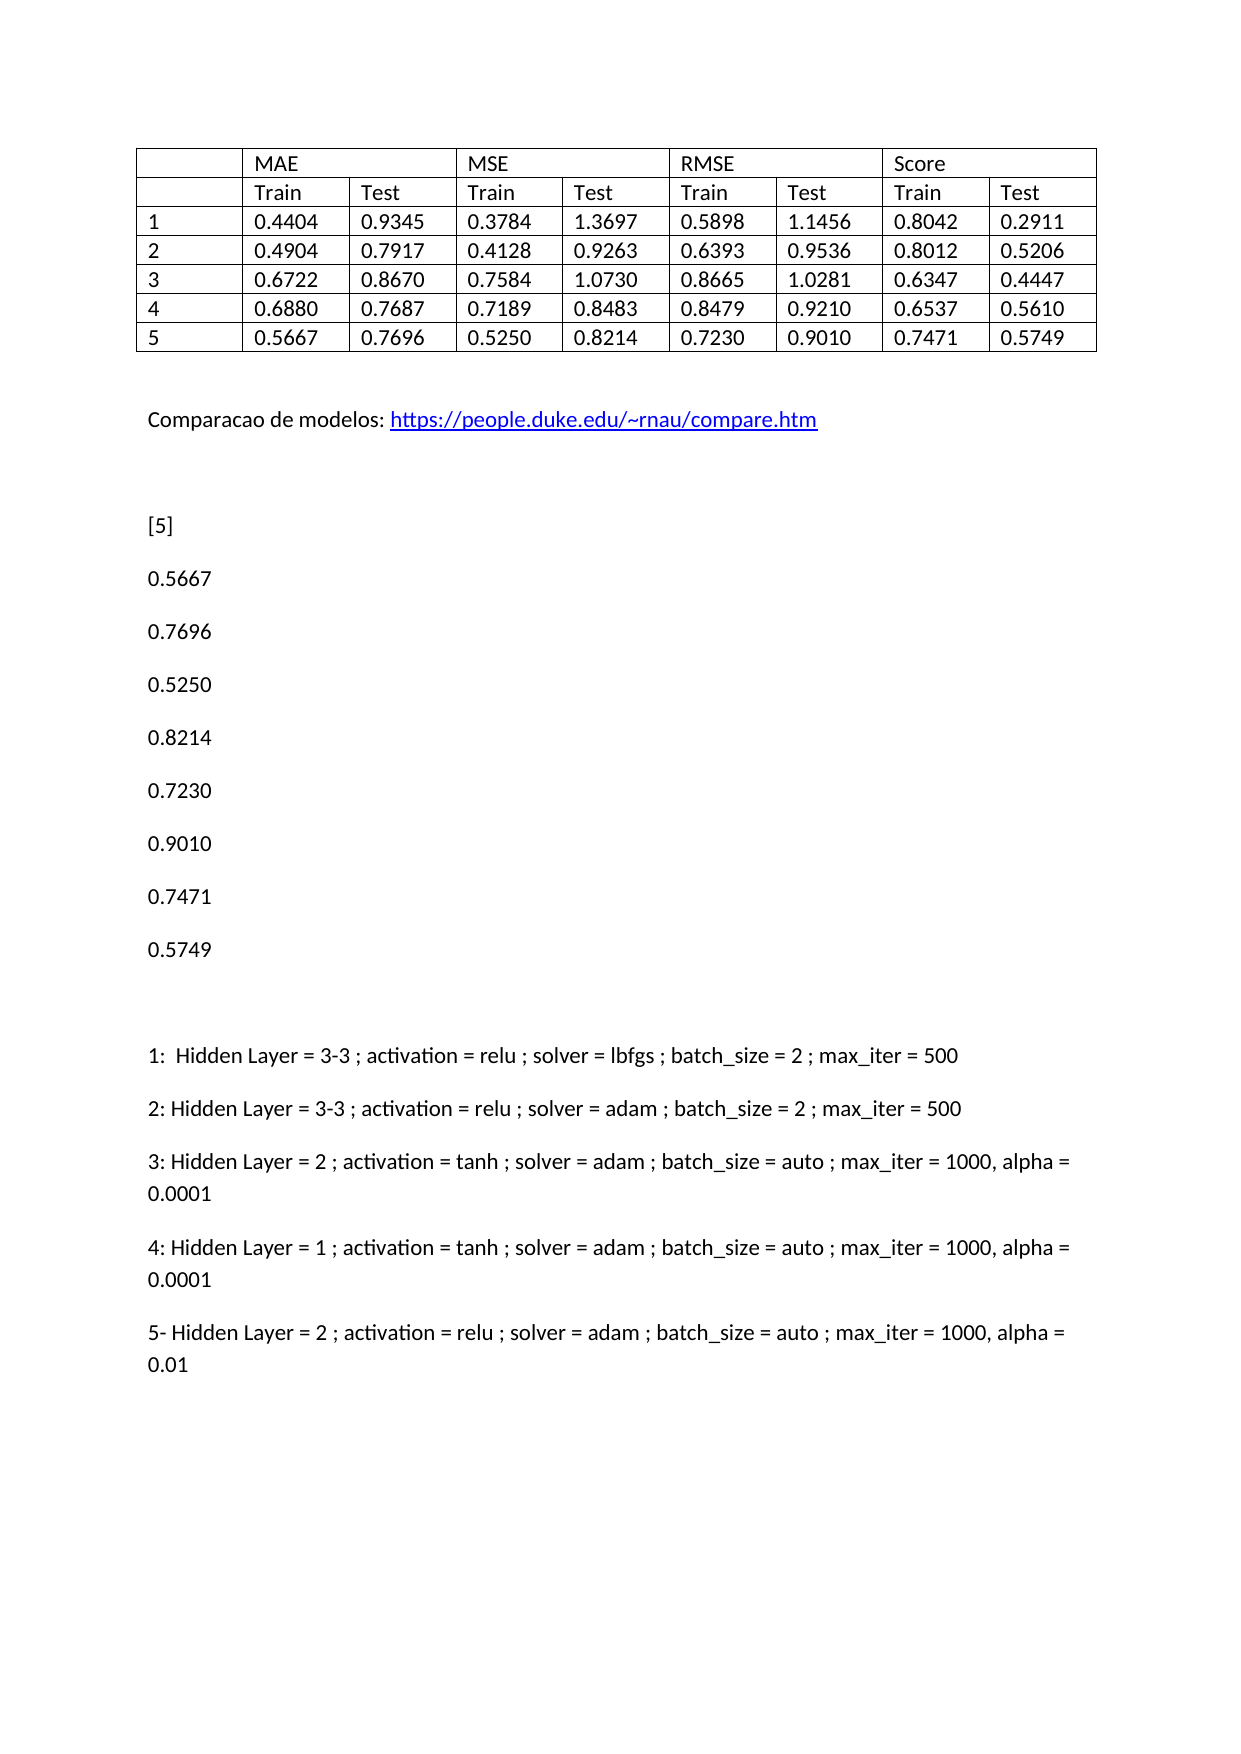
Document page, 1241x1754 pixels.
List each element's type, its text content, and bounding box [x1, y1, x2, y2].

table_cell Train [883, 178, 989, 206]
table_cell 1.0730 [563, 265, 669, 293]
table_cell 0.5749 [990, 323, 1096, 351]
table_cell 0.9345 [350, 207, 456, 235]
text 2: Hidden Layer = 3-3 ; activation = relu ; solver = adam ; batch_size = 2 ; max_iter = 500 [148, 1094, 1093, 1122]
text 0.5667 [148, 564, 1093, 592]
table_cell 0.7230 [670, 323, 776, 351]
table_cell 0.6880 [243, 294, 349, 322]
text Comparacao de modelos: https://people.duke.edu/~rnau/compare.htm [148, 405, 1093, 433]
table_cell 0.9010 [777, 323, 882, 351]
table_cell 0.8042 [883, 207, 989, 235]
table_cell 0.8670 [350, 265, 456, 293]
table_cell Train [243, 178, 349, 206]
table_cell 0.8483 [563, 294, 669, 322]
table_cell 0.3784 [457, 207, 562, 235]
text 0.8214 [148, 723, 1093, 751]
table_cell 1 [137, 207, 242, 235]
table_cell 1.3697 [563, 207, 669, 235]
text 0.5749 [148, 935, 1093, 963]
text 0.7471 [148, 882, 1093, 910]
table_cell 0.7471 [883, 323, 989, 351]
table_cell 0.8214 [563, 323, 669, 351]
table_cell 2 [137, 236, 242, 264]
table_header MAE [243, 149, 456, 177]
table_cell 0.6393 [670, 236, 776, 264]
table_cell 0.6537 [883, 294, 989, 322]
table_cell 0.2911 [990, 207, 1096, 235]
table_cell 1.1456 [777, 207, 882, 235]
table_cell Test [350, 178, 456, 206]
table_cell 0.5610 [990, 294, 1096, 322]
table_cell 0.9210 [777, 294, 882, 322]
table_cell 0.6722 [243, 265, 349, 293]
text 0.5250 [148, 670, 1093, 698]
table_cell 0.7917 [350, 236, 456, 264]
table_cell 0.4128 [457, 236, 562, 264]
table_header RMSE [670, 149, 882, 177]
table_cell 0.7584 [457, 265, 562, 293]
table_cell 5 [137, 323, 242, 351]
table_cell 0.5206 [990, 236, 1096, 264]
table_cell 0.4447 [990, 265, 1096, 293]
text 1: Hidden Layer = 3-3 ; activation = relu ; solver = lbfgs ; batch_size = 2 ; max_iter = 500 [148, 1041, 1093, 1069]
table_cell 1.0281 [777, 265, 882, 293]
table_cell 0.4404 [243, 207, 349, 235]
table_cell Test [990, 178, 1096, 206]
table_cell 4 [137, 294, 242, 322]
table_header [137, 149, 242, 177]
table_cell 0.7696 [350, 323, 456, 351]
table_cell 0.8012 [883, 236, 989, 264]
table_cell 0.5898 [670, 207, 776, 235]
table_cell 0.7687 [350, 294, 456, 322]
table_cell 0.9536 [777, 236, 882, 264]
table_cell 0.4904 [243, 236, 349, 264]
table_cell Test [563, 178, 669, 206]
text 0.7230 [148, 776, 1093, 804]
table_cell 3 [137, 265, 242, 293]
table_cell 0.9263 [563, 236, 669, 264]
table_cell Train [457, 178, 562, 206]
table_cell 0.5250 [457, 323, 562, 351]
table_cell Train [670, 178, 776, 206]
table_header MSE [457, 149, 669, 177]
text 0.7696 [148, 617, 1093, 645]
table_cell 0.7189 [457, 294, 562, 322]
table_cell 0.5667 [243, 323, 349, 351]
table_cell [137, 178, 242, 206]
table_cell 0.8479 [670, 294, 776, 322]
text 5- Hidden Layer = 2 ; activation = relu ; solver = adam ; batch_size = auto ; max_iter = 1000, alpha = 0.01 [148, 1318, 1093, 1378]
table_header Score [883, 149, 1096, 177]
text [5] [148, 511, 1093, 539]
text 4: Hidden Layer = 1 ; activation = tanh ; solver = adam ; batch_size = auto ; max_iter = 1000, alpha = 0.0001 [148, 1233, 1093, 1293]
text 0.9010 [148, 829, 1093, 857]
table_cell 0.8665 [670, 265, 776, 293]
table_cell 0.6347 [883, 265, 989, 293]
text 3: Hidden Layer = 2 ; activation = tanh ; solver = adam ; batch_size = auto ; max_iter = 1000, alpha = 0.0001 [148, 1147, 1093, 1208]
table_cell Test [777, 178, 882, 206]
